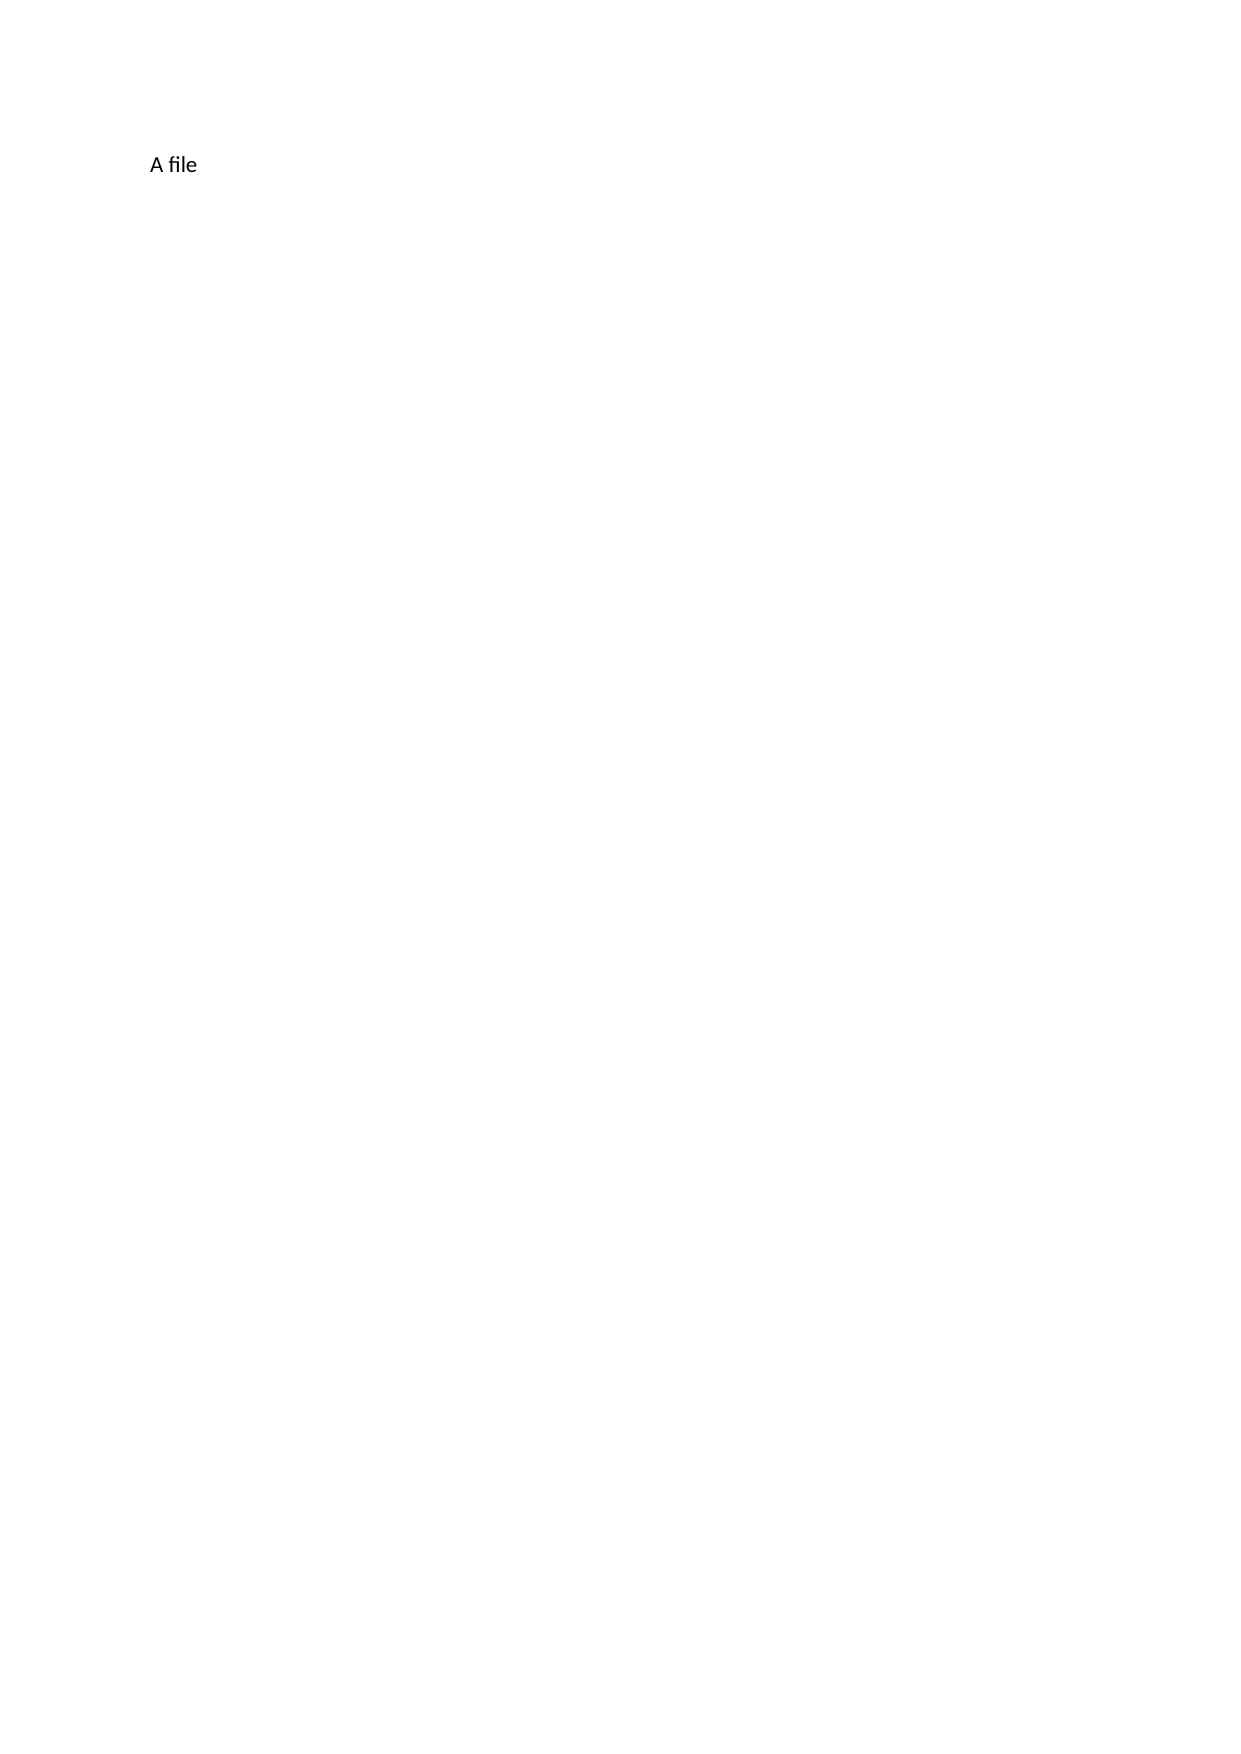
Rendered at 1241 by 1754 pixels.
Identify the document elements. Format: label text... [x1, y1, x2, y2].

text A file [150, 150, 1090, 178]
